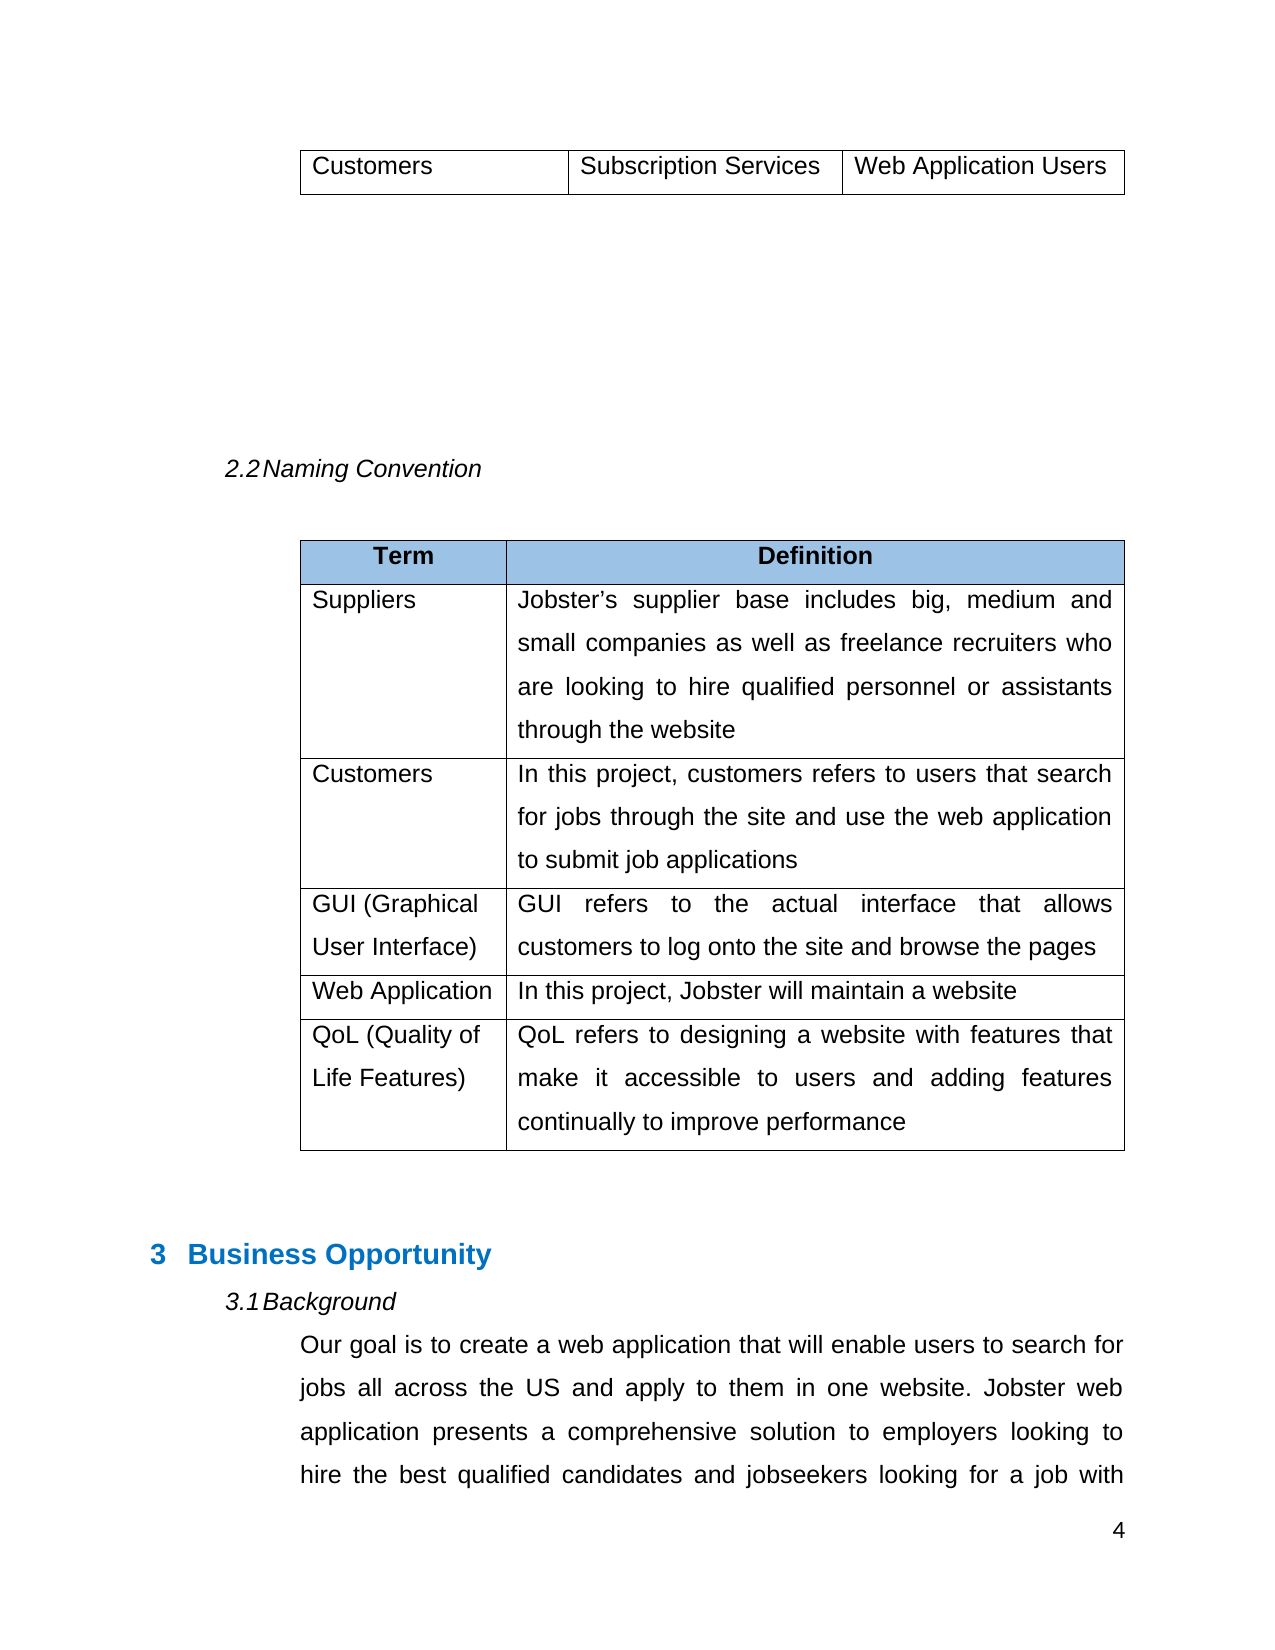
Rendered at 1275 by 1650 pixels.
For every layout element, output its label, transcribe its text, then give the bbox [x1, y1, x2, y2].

table_cell GUI (Graphical User Interface) [301, 889, 506, 975]
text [300, 1330, 1125, 1488]
table_header Definition [507, 541, 1124, 584]
list Background [225, 1287, 1125, 1316]
table_cell Customers [301, 151, 568, 194]
table_cell In this project, Jobster will maintain a website [507, 976, 1124, 1019]
list Business Opportunity [150, 1237, 1125, 1270]
table_cell Customers [301, 759, 506, 888]
table_header Term [301, 541, 506, 584]
table_cell In this project, customers refers to users that search for jobs through the site and use the web application to submit job applications [507, 759, 1124, 888]
table_cell QoL (Quality of Life Features) [301, 1020, 506, 1149]
table_cell Jobster’s supplier base includes big, medium and small companies as well as freelance recruiters who are looking to hire qualified personnel or assistants through the website [507, 585, 1124, 758]
table_cell Subscription Services [569, 151, 842, 194]
list Naming Convention [225, 454, 1125, 483]
table_cell Web Application Users [843, 151, 1124, 194]
table_cell Suppliers [301, 585, 506, 758]
table_cell QoL refers to designing a website with features that make it accessible to users and adding features continually to improve performance [507, 1020, 1124, 1149]
table_cell GUI refers to the actual interface that allows customers to log onto the site and browse the pages [507, 889, 1124, 975]
table_cell Web Application [301, 976, 506, 1019]
